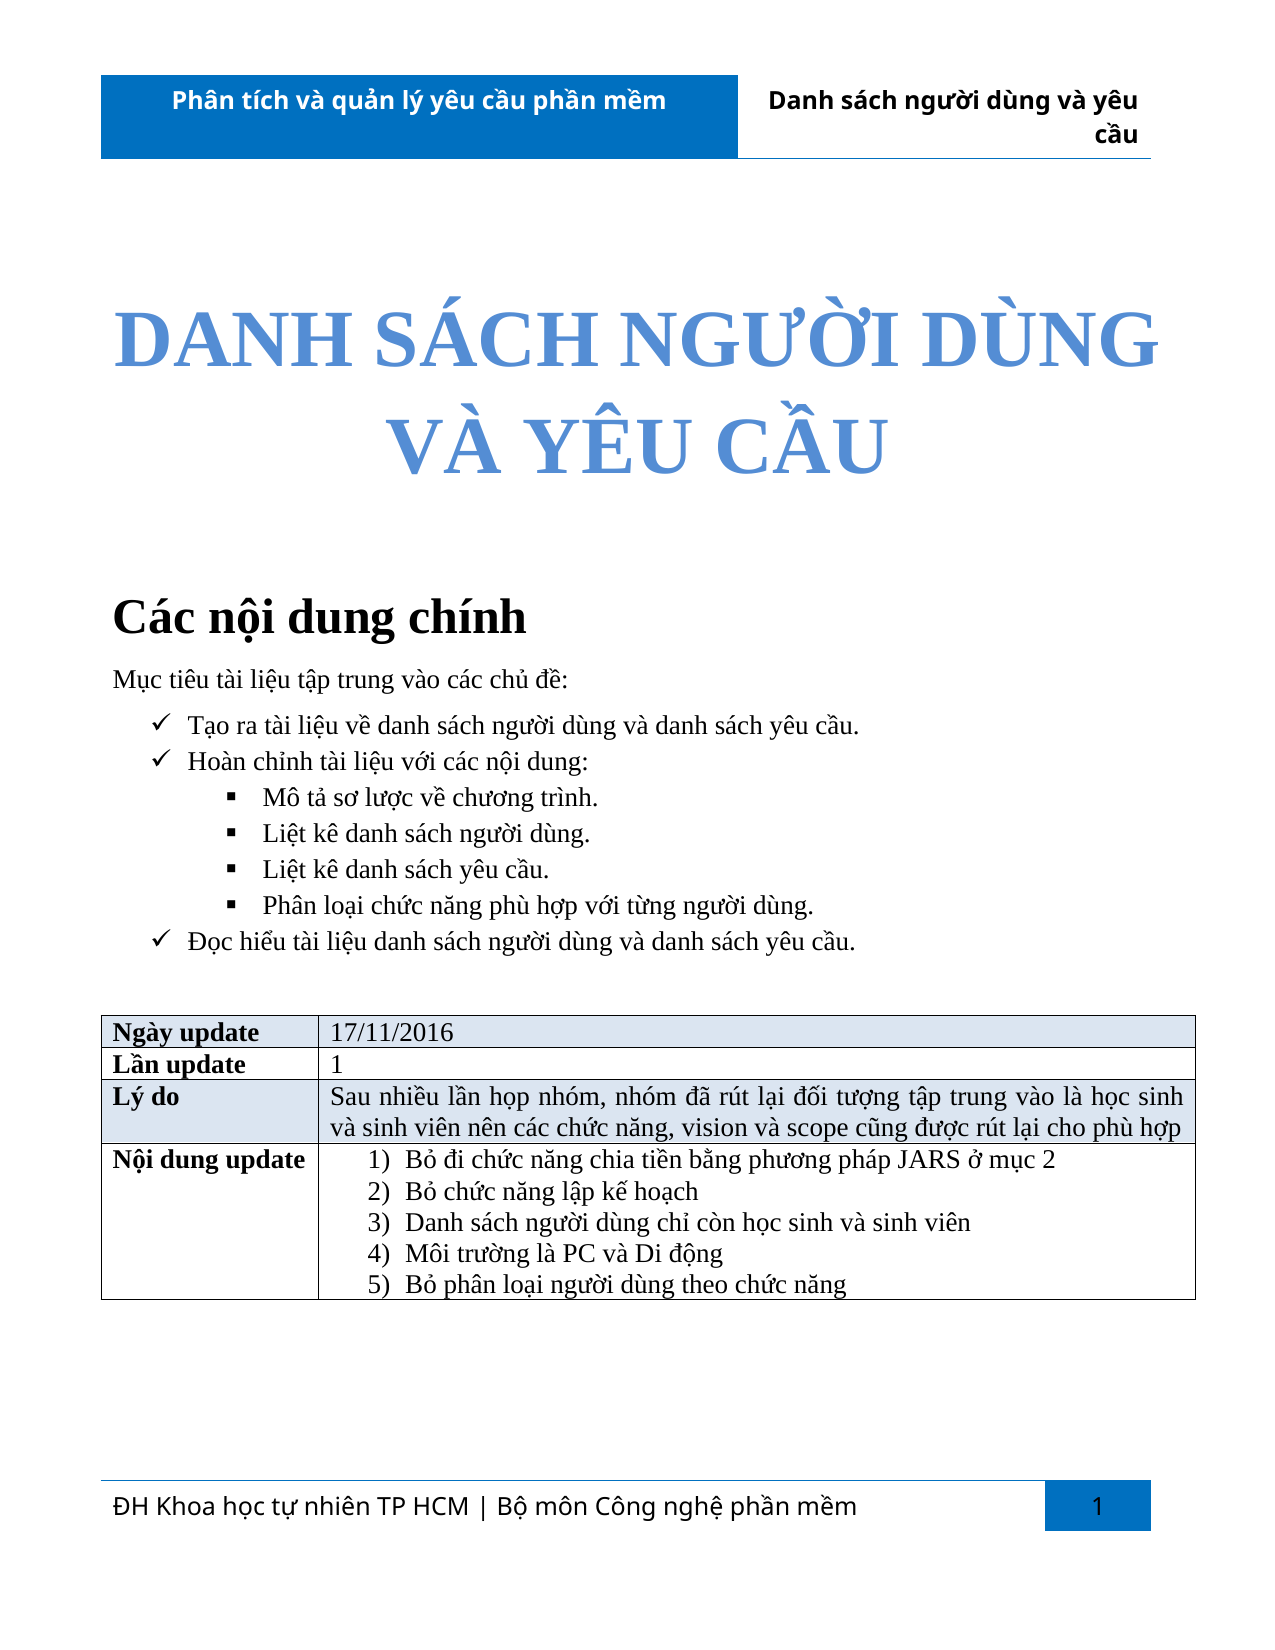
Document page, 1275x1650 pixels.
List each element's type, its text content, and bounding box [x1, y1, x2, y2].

list Đọc hiểu tài liệu danh sách người dùng và danh sách yêu cầu. [150, 925, 1162, 956]
table_cell Bỏ đi chức năng chia tiền bằng phương pháp JARS ở mục 2 Bỏ chức năng lập kế hoạch Danh sách người dùng chỉ còn học sinh và sinh viên Môi trường là PC và Di động Bỏ phân loại người dùng theo chức năng [319, 1144, 1195, 1299]
table_cell 1 [319, 1048, 1195, 1079]
table_cell Lần update [102, 1048, 318, 1079]
table_header 17/11/2016 [319, 1016, 1195, 1047]
list Phân loại chức năng phù hợp với từng người dùng. [225, 889, 1162, 920]
text Mục tiêu tài liệu tập trung vào các chủ đề: [112, 663, 1162, 694]
list Tạo ra tài liệu về danh sách người dùng và danh sách yêu cầu. [150, 709, 1162, 741]
list Mô tả sơ lược về chương trình. [225, 781, 1162, 812]
text DANH SÁCH NGƯỜI DÙNG VÀ YÊU CẦU [112, 291, 1162, 491]
table_cell Lý do [102, 1080, 318, 1142]
list Liệt kê danh sách người dùng. [225, 817, 1162, 848]
table_cell Sau nhiều lần họp nhóm, nhóm đã rút lại đối tượng tập trung vào là học sinh và sinh viên nên các chức năng, vision và scope cũng được rút lại cho phù hợp [319, 1080, 1195, 1142]
table_header Ngày update [102, 1016, 318, 1047]
list Liệt kê danh sách yêu cầu. [225, 853, 1162, 884]
table_cell Nội dung update [102, 1144, 318, 1299]
subtitle Các nội dung chính [112, 587, 1162, 644]
list Hoàn chỉnh tài liệu với các nội dung: [150, 745, 1162, 776]
